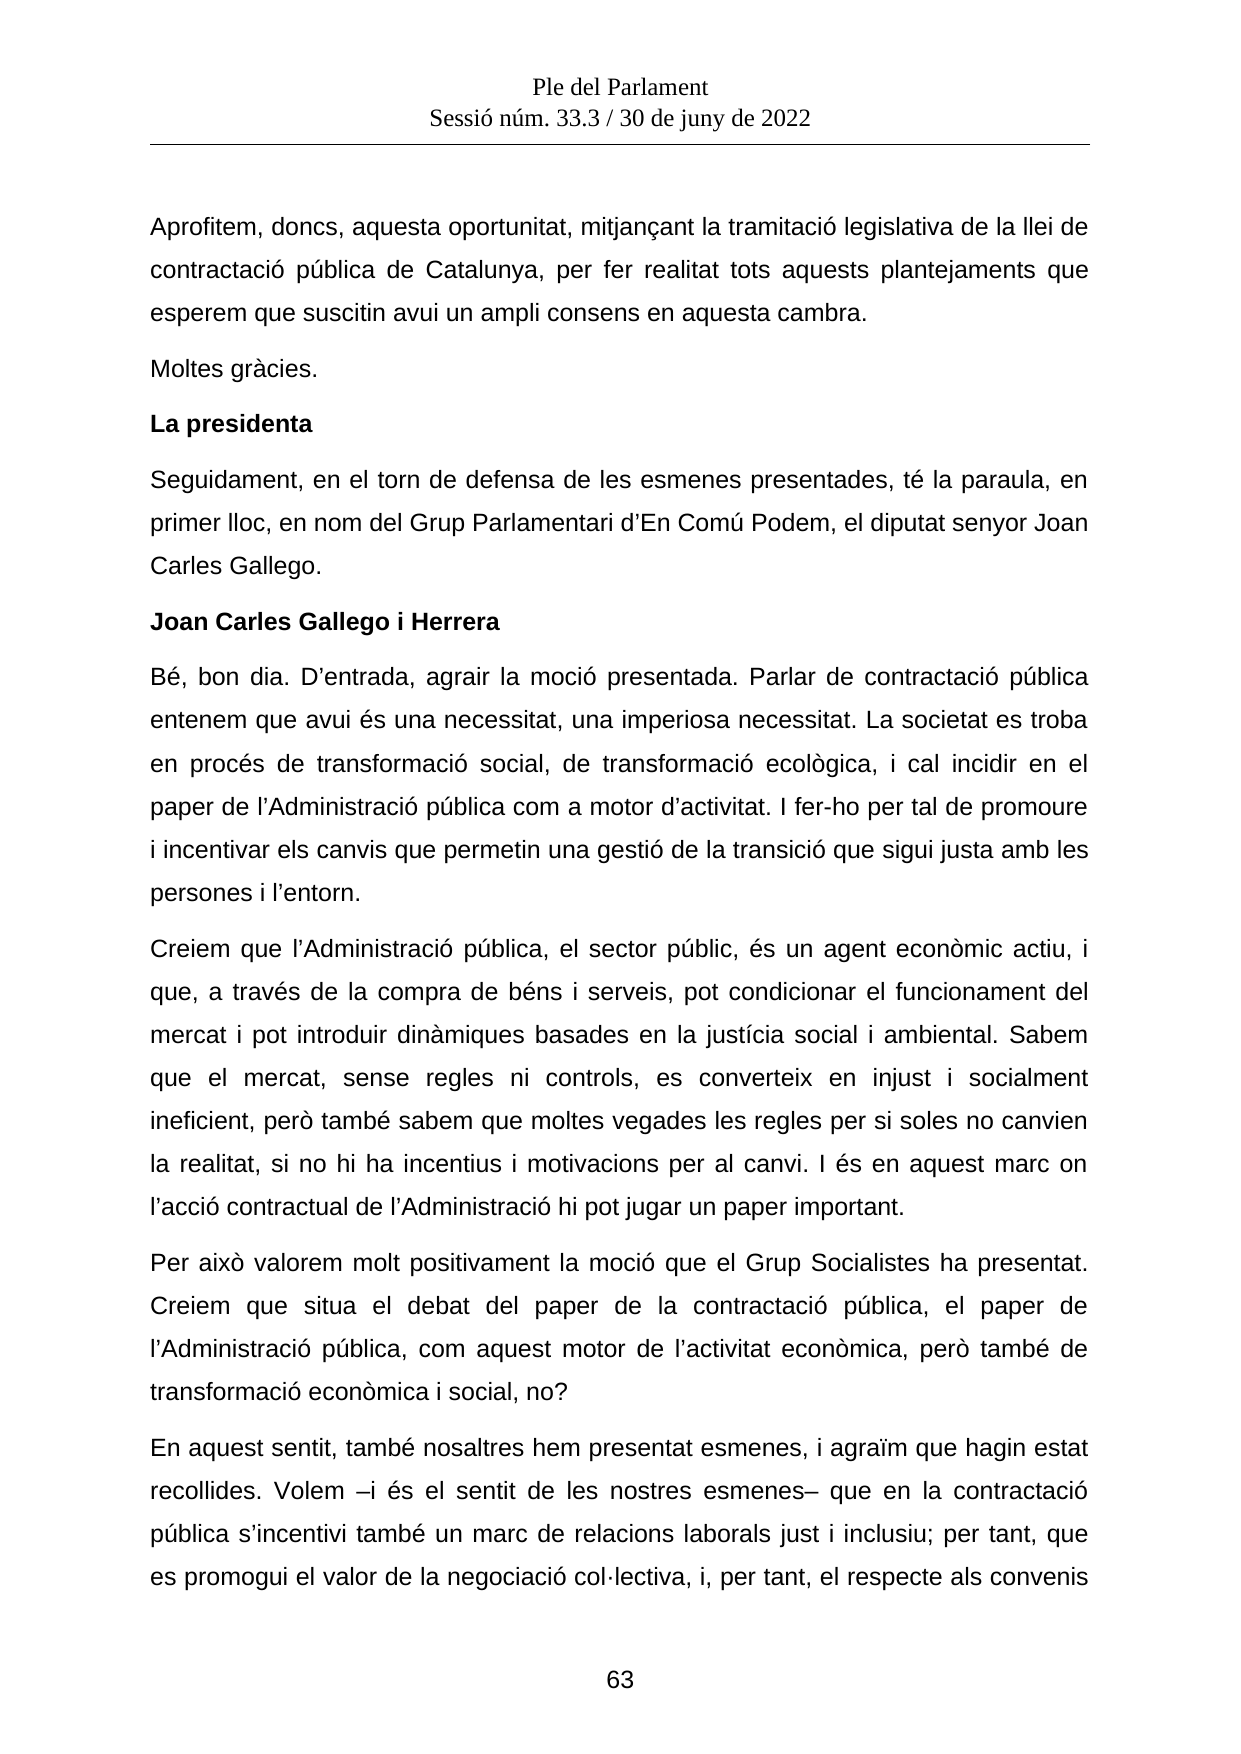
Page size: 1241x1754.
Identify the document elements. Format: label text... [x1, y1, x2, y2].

text La presidenta [150, 409, 1090, 438]
text Aprofitem, doncs, aquesta oportunitat, mitjançant la tramitació legislativa de la llei de contractació pública de Catalunya, per fer realitat tots aquests plantejaments que esperem que suscitin avui un ampli consens en aquesta cambra. [150, 212, 1090, 327]
text Moltes gràcies. [150, 354, 1090, 382]
text Creiem que l’Administració pública, el sector públic, és un agent econòmic actiu, i que, a través de la compra de béns i serveis, pot condicionar el funcionament del mercat i pot introduir dinàmiques basades en la justícia social i ambiental. Sabem que el mercat, sense regles ni controls, es converteix en injust i socialment ineficient, però també sabem que moltes vegades les regles per si soles no canvien la realitat, si no hi ha incentius i motivacions per al canvi. I és en aquest marc on l’acció contractual de l’Administració hi pot jugar un paper important. [150, 934, 1090, 1221]
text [150, 1433, 1090, 1591]
text Per això valorem molt positivament la moció que el Grup Socialistes ha presentat. Creiem que situa el debat del paper de la contractació pública, el paper de l’Administració pública, com aquest motor de l’activitat econòmica, però també de transformació econòmica i social, no? [150, 1248, 1090, 1406]
text Bé, bon dia. D’entrada, agrair la moció presentada. Parlar de contractació pública entenem que avui és una necessitat, una imperiosa necessitat. La societat es troba en procés de transformació social, de transformació ecològica, i cal incidir en el paper de l’Administració pública com a motor d’activitat. I fer-ho per tal de promoure i incentivar els canvis que permetin una gestió de la transició que sigui justa amb les persones i l’entorn. [150, 662, 1090, 907]
text Seguidament, en el torn de defensa de les esmenes presentades, té la paraula, en primer lloc, en nom del Grup Parlamentari d’En Comú Podem, el diputat senyor Joan Carles Gallego. [150, 465, 1090, 580]
text Joan Carles Gallego i Herrera [150, 607, 1090, 636]
